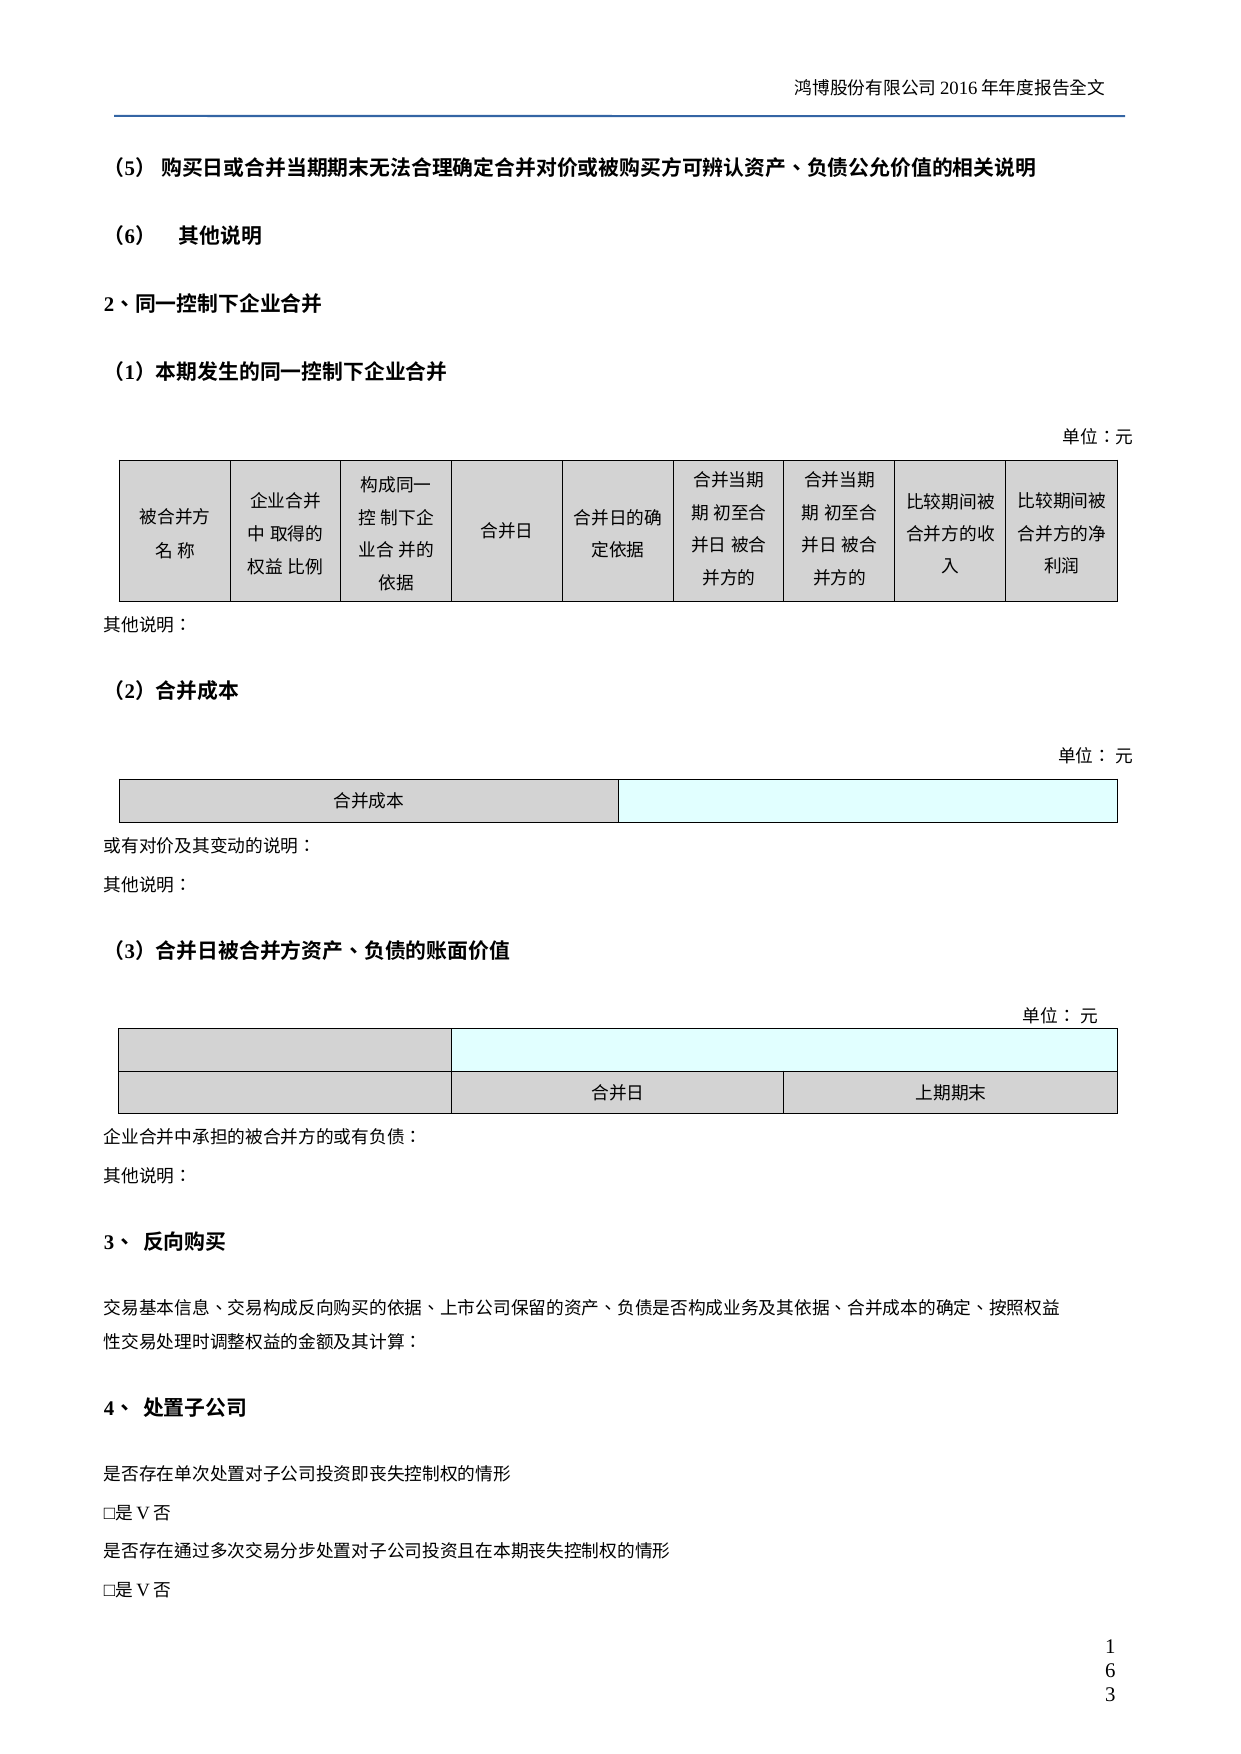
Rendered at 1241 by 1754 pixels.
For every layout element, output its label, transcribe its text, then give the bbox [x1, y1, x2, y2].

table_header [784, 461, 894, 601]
text 4、 处置子公司 [103, 1393, 1133, 1422]
text 单位： 元 [1022, 1004, 1133, 1028]
text 交易基本信息、交易构成反向购买的依据、上市公司保留的资产、负债是否构成业务及其依据、合并成本的确定、按照权益 [103, 1295, 1133, 1319]
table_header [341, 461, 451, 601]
text 单位： 元 [103, 744, 1133, 768]
text 3、 反向购买 [103, 1227, 1133, 1256]
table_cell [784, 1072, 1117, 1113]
text （6） 其他说明 [103, 221, 1133, 249]
text （1）本期发生的同一控制下企业合并 [103, 357, 1133, 385]
text □是V否 [103, 1500, 1133, 1524]
text 是否存在单次处置对子公司投资即丧失控制权的情形 [103, 1461, 1133, 1486]
text 其他说明： [103, 872, 1133, 896]
text □是V否 [103, 1578, 1133, 1602]
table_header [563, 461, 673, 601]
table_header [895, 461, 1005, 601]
text 或有对价及其变动的说明： [103, 833, 1133, 858]
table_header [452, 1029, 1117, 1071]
text 其他说明： [103, 612, 1133, 636]
text 单位：元 [103, 425, 1133, 449]
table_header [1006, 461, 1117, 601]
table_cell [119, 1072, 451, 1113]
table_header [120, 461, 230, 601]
text 2、同一控制下企业合并 [103, 289, 1133, 317]
text 其他说明： [103, 1163, 1133, 1187]
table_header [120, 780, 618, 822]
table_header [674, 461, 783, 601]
text 性交易处理时调整权益的金额及其计算： [103, 1330, 1133, 1354]
text （2）合并成本 [103, 676, 1133, 704]
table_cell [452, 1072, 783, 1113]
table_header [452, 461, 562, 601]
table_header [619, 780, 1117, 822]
text （3）合并日被合并方资产、负债的账面价值 [103, 936, 1133, 964]
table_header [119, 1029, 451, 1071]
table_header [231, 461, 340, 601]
text 是否存在通过多次交易分步处置对子公司投资且在本期丧失控制权的情形 [103, 1539, 1133, 1563]
text （5） 购买日或合并当期期末无法合理确定合并对价或被购买方可辨认资产、负债公允价值的相关说明 [103, 153, 1133, 181]
text 企业合并中承担的被合并方的或有负债： [103, 1124, 1133, 1149]
